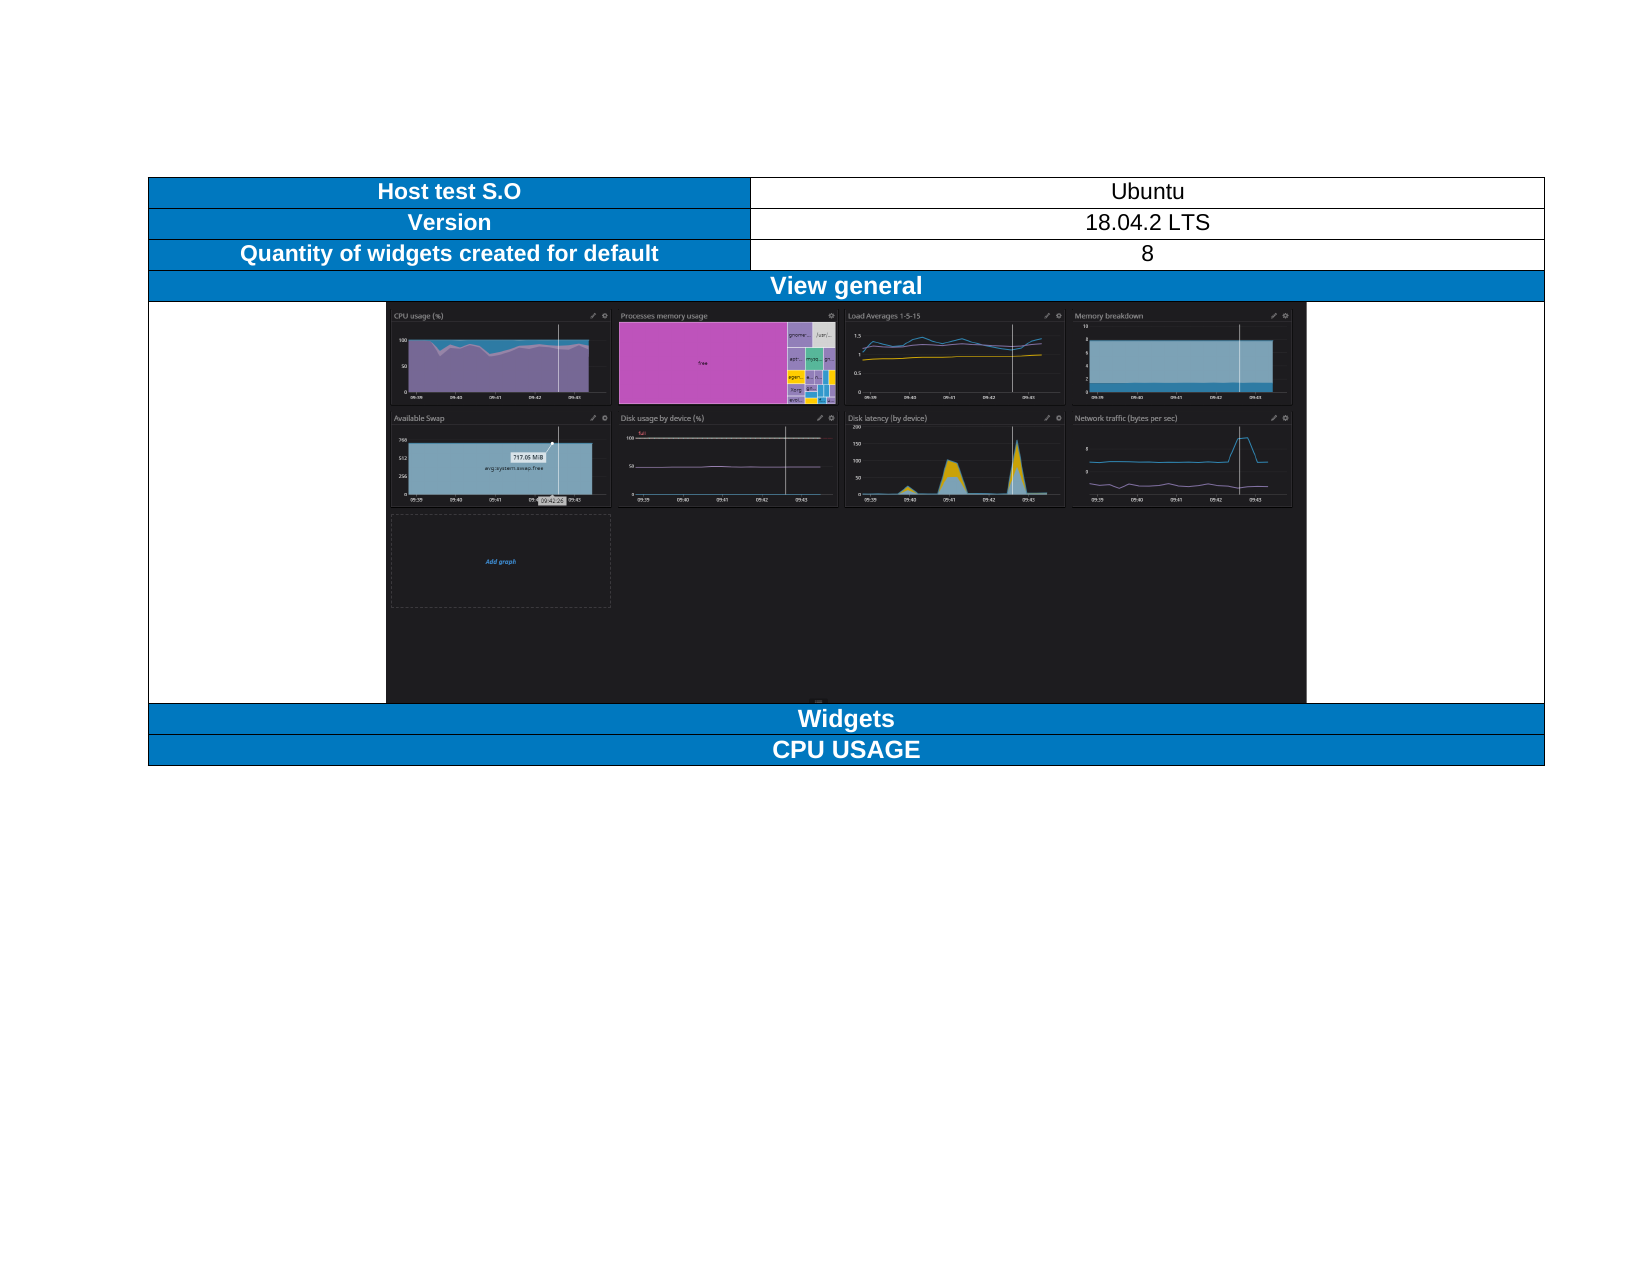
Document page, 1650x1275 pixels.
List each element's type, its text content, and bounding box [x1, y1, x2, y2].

table_cell [1307, 302, 1544, 703]
table_header Ubuntu [751, 178, 1544, 208]
table_cell CPU USAGE [149, 735, 1544, 765]
table_cell 8 [751, 240, 1544, 270]
table_cell [149, 302, 386, 703]
table_header Host test S.O [149, 178, 750, 208]
table_cell 18.04.2 LTS [751, 209, 1544, 239]
table_cell Version [149, 209, 750, 239]
table_cell View general [149, 271, 1544, 301]
table_cell Quantity of widgets created for default [149, 240, 750, 270]
picture [386, 302, 1307, 703]
table_cell Widgets [149, 704, 1544, 734]
